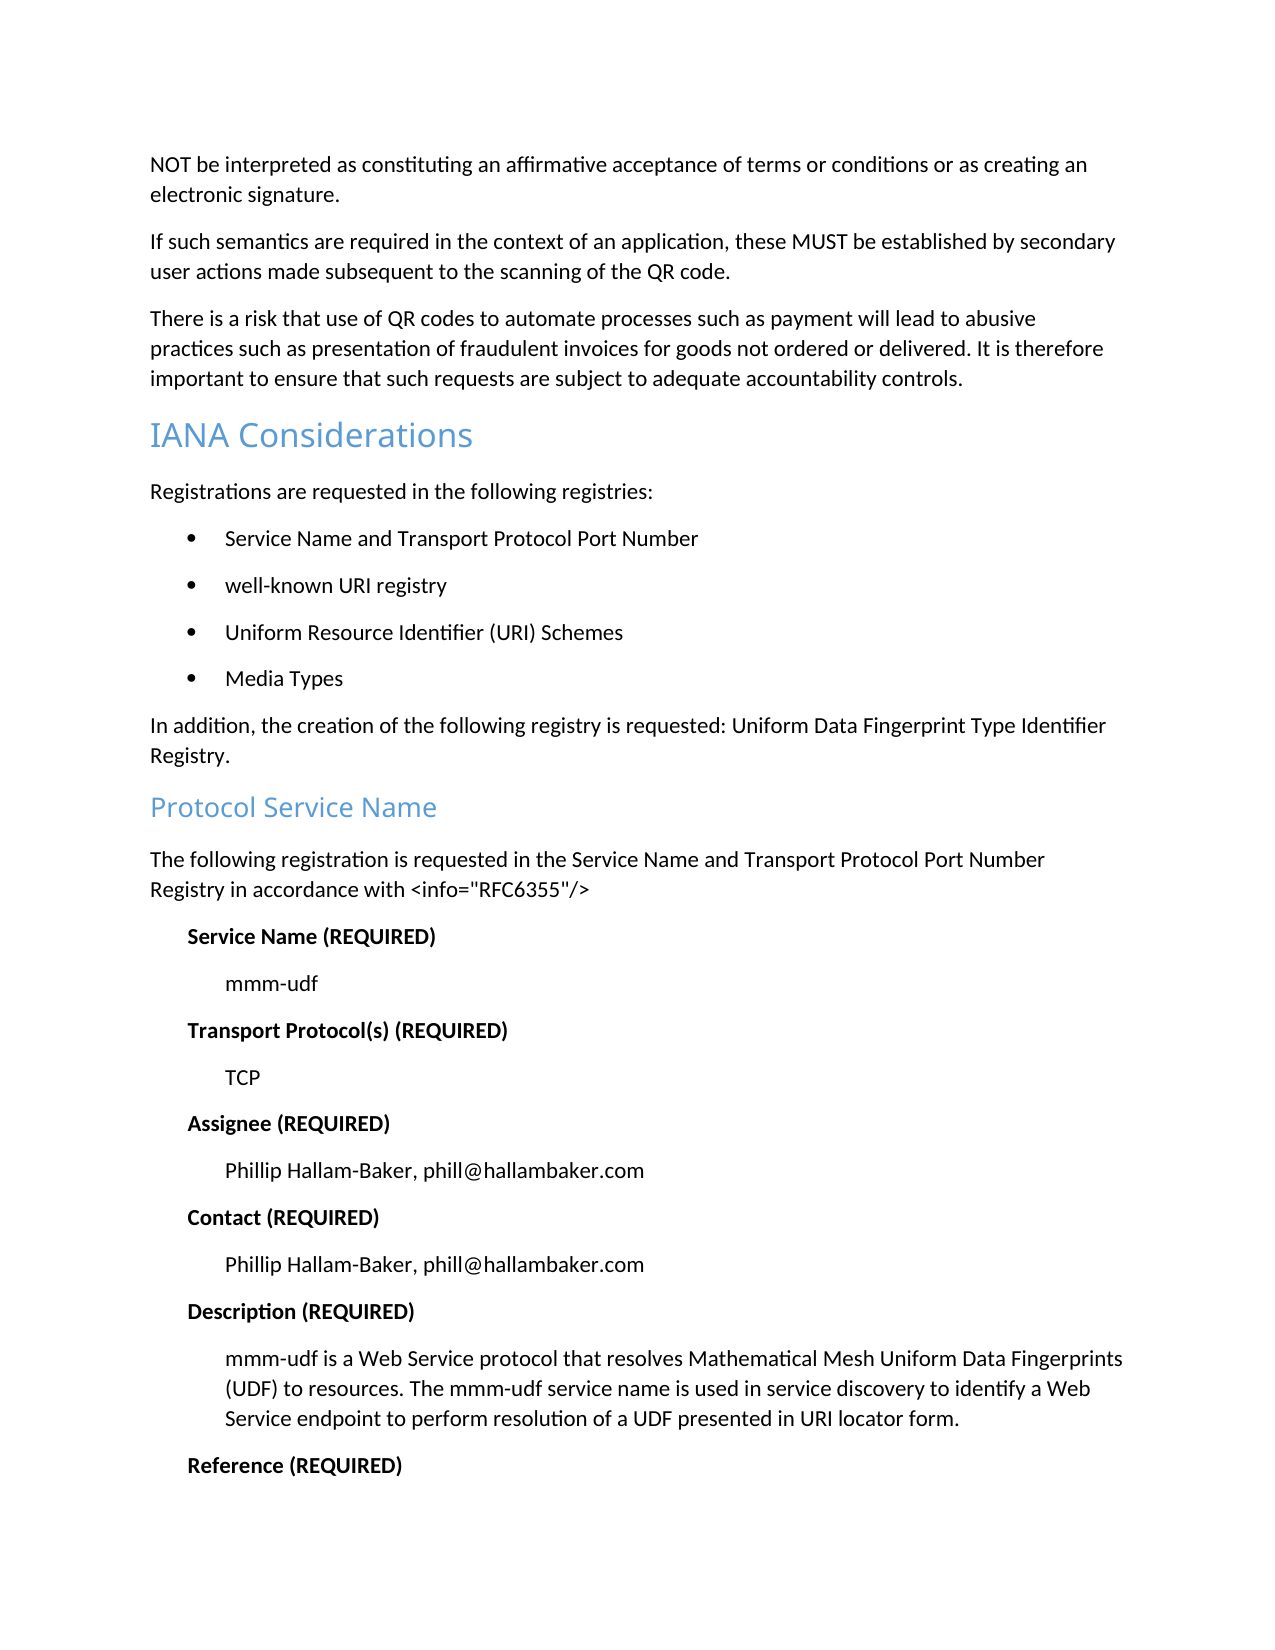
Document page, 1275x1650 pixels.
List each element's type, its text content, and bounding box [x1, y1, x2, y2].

text Service Name (REQUIRED) [187, 922, 1125, 950]
text There is a risk that use of QR codes to automate processes such as payment will lead to abusive practices such as presentation of fraudulent invoices for goods not ordered or delivered. It is therefore important to ensure that such requests are subject to adequate accountability controls. [150, 304, 1125, 393]
text mmm-udf [225, 969, 1125, 997]
text In addition, the creation of the following registry is requested: Uniform Data Fingerprint Type Identifier Registry. [150, 711, 1125, 770]
text Assignee (REQUIRED) [187, 1109, 1125, 1138]
text Reference (REQUIRED) [187, 1451, 1125, 1479]
text Phillip Hallam-Baker, phill@hallambaker.com [225, 1250, 1125, 1278]
text Service Name and Transport Protocol Port Number [187, 524, 1125, 552]
text The following registration is requested in the Service Name and Transport Protocol Port Number Registry in accordance with <info="RFC6355"/> [150, 845, 1125, 903]
text Media Types [187, 664, 1125, 693]
text Phillip Hallam-Baker, phill@hallambaker.com [225, 1156, 1125, 1184]
text Contact (REQUIRED) [187, 1203, 1125, 1231]
text Transport Protocol(s) (REQUIRED) [187, 1016, 1125, 1044]
text well-known URI registry [187, 571, 1125, 599]
text Uniform Resource Identifier (URI) Schemes [187, 618, 1125, 646]
text TCP [225, 1063, 1125, 1091]
text IANA Considerations [150, 411, 1125, 457]
text Protocol Service Name [150, 788, 1125, 825]
text If such semantics are required in the context of an application, these MUST be established by secondary user actions made subsequent to the scanning of the QR code. [150, 227, 1125, 285]
text Description (REQUIRED) [187, 1297, 1125, 1325]
text Registrations are requested in the following registries: [150, 477, 1125, 505]
